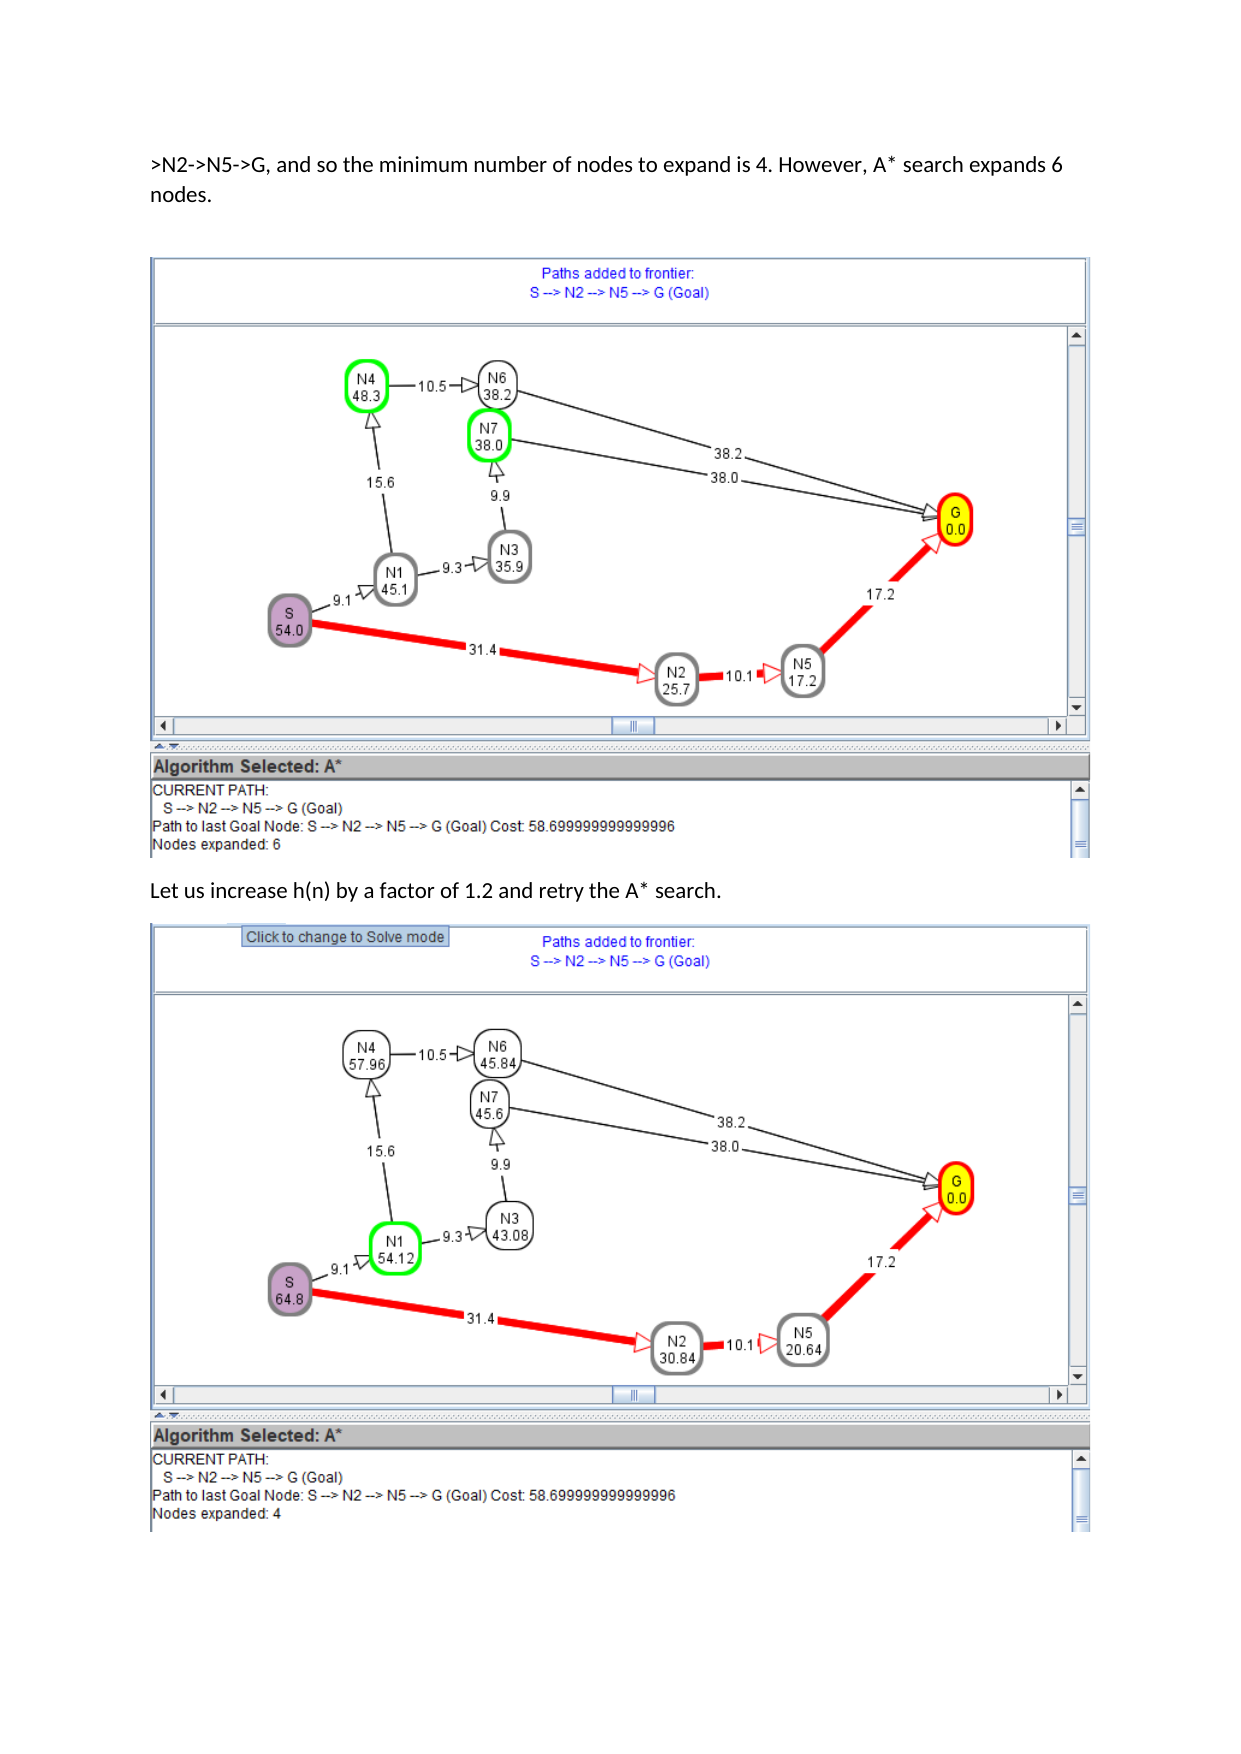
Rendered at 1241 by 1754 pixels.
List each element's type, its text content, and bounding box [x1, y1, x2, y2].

picture [150, 257, 1091, 858]
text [150, 150, 1090, 208]
text Let us increase h(n) by a factor of 1.2 and retry the A* search. [150, 877, 1090, 904]
picture [150, 923, 1091, 1532]
